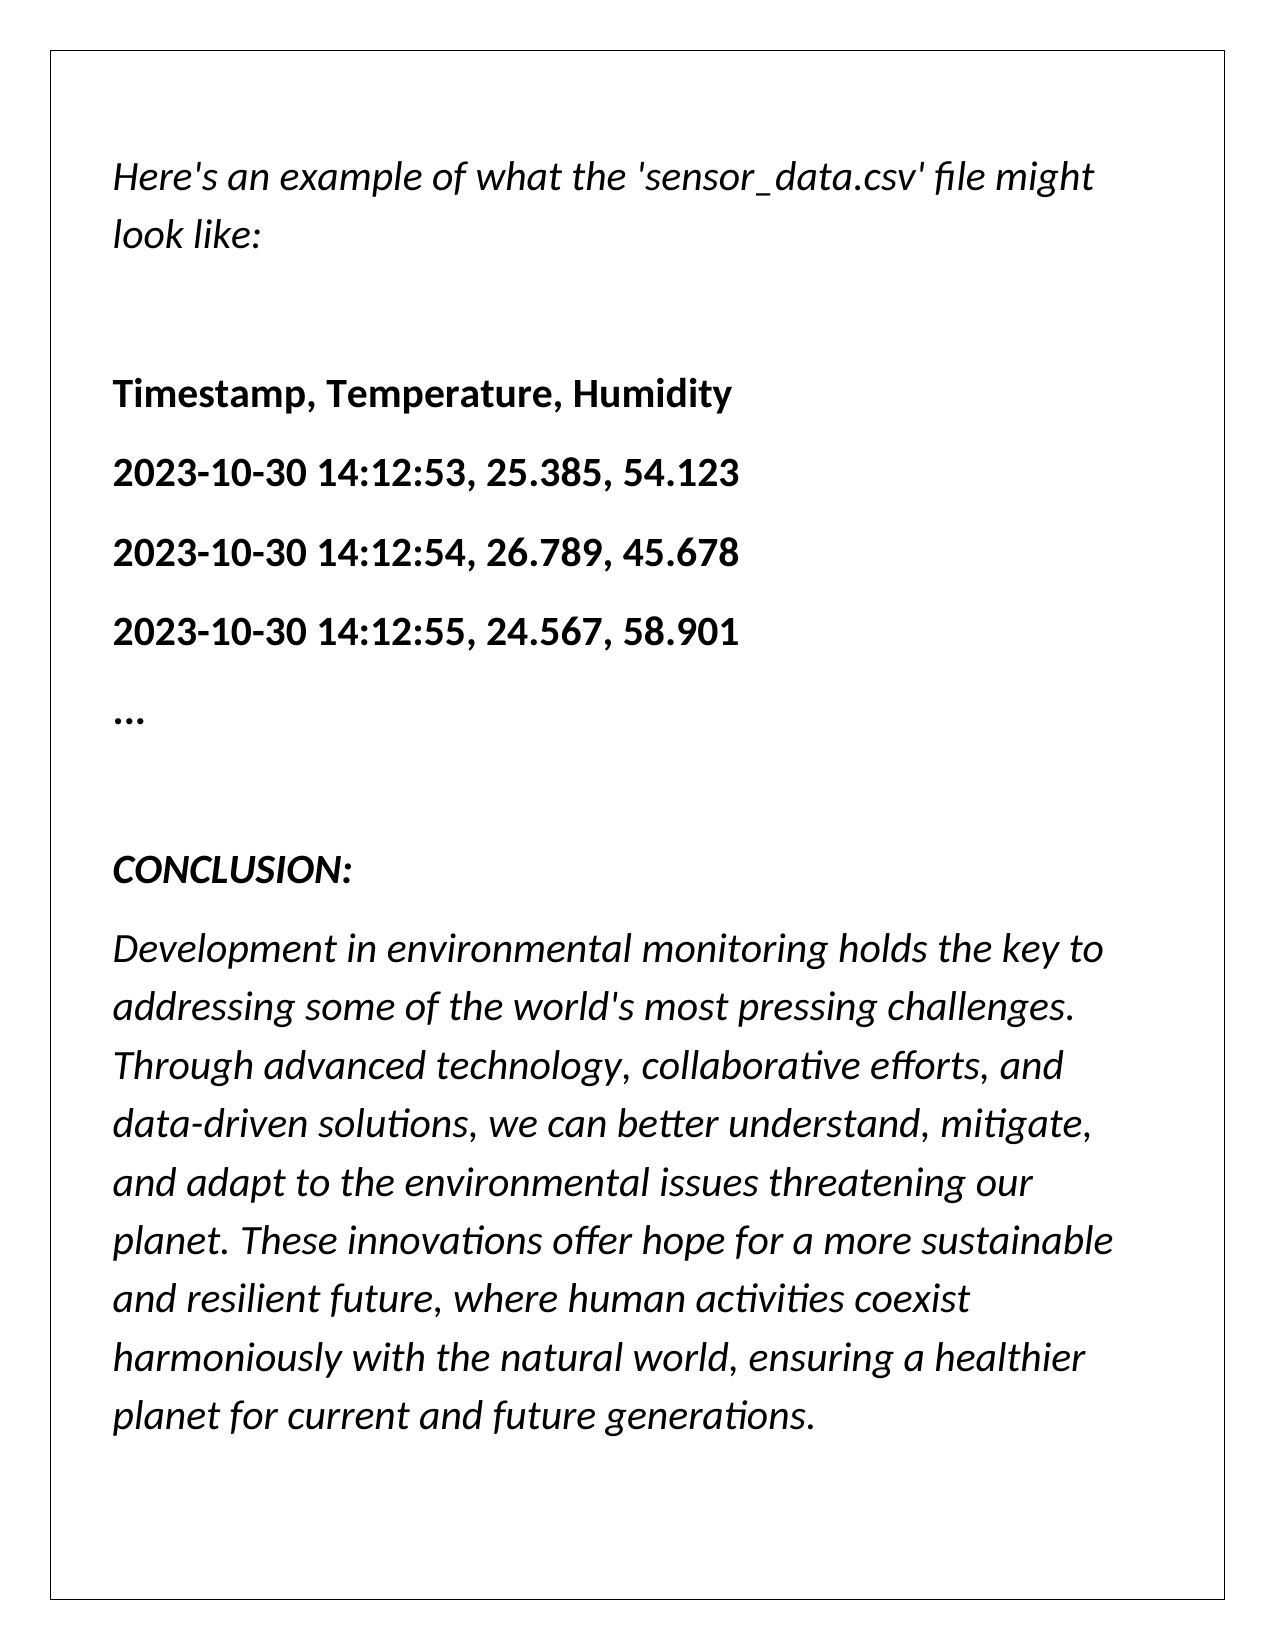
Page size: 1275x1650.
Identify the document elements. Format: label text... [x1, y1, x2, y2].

text Here's an example of what the 'sensor_data.csv' file might look like: [112, 150, 1162, 259]
text 2023-10-30 14:12:55, 24.567, 58.901 [112, 605, 1162, 656]
text 2023-10-30 14:12:54, 26.789, 45.678 [112, 526, 1162, 576]
text 2023-10-30 14:12:53, 25.385, 54.123 [112, 446, 1162, 497]
text Development in environmental monitoring holds the key to addressing some of the world's most pressing challenges. Through advanced technology, collaborative efforts, and data-driven solutions, we can better understand, mitigate, and adapt to the environmental issues threatening our planet. These innovations offer hope for a more sustainable and resilient future, where human activities coexist harmoniously with the natural world, ensuring a healthier planet for current and future generations. [112, 922, 1162, 1440]
text ... [112, 684, 1162, 735]
text Timestamp, Temperature, Humidity [112, 367, 1162, 418]
text CONCLUSION: [112, 843, 1162, 893]
